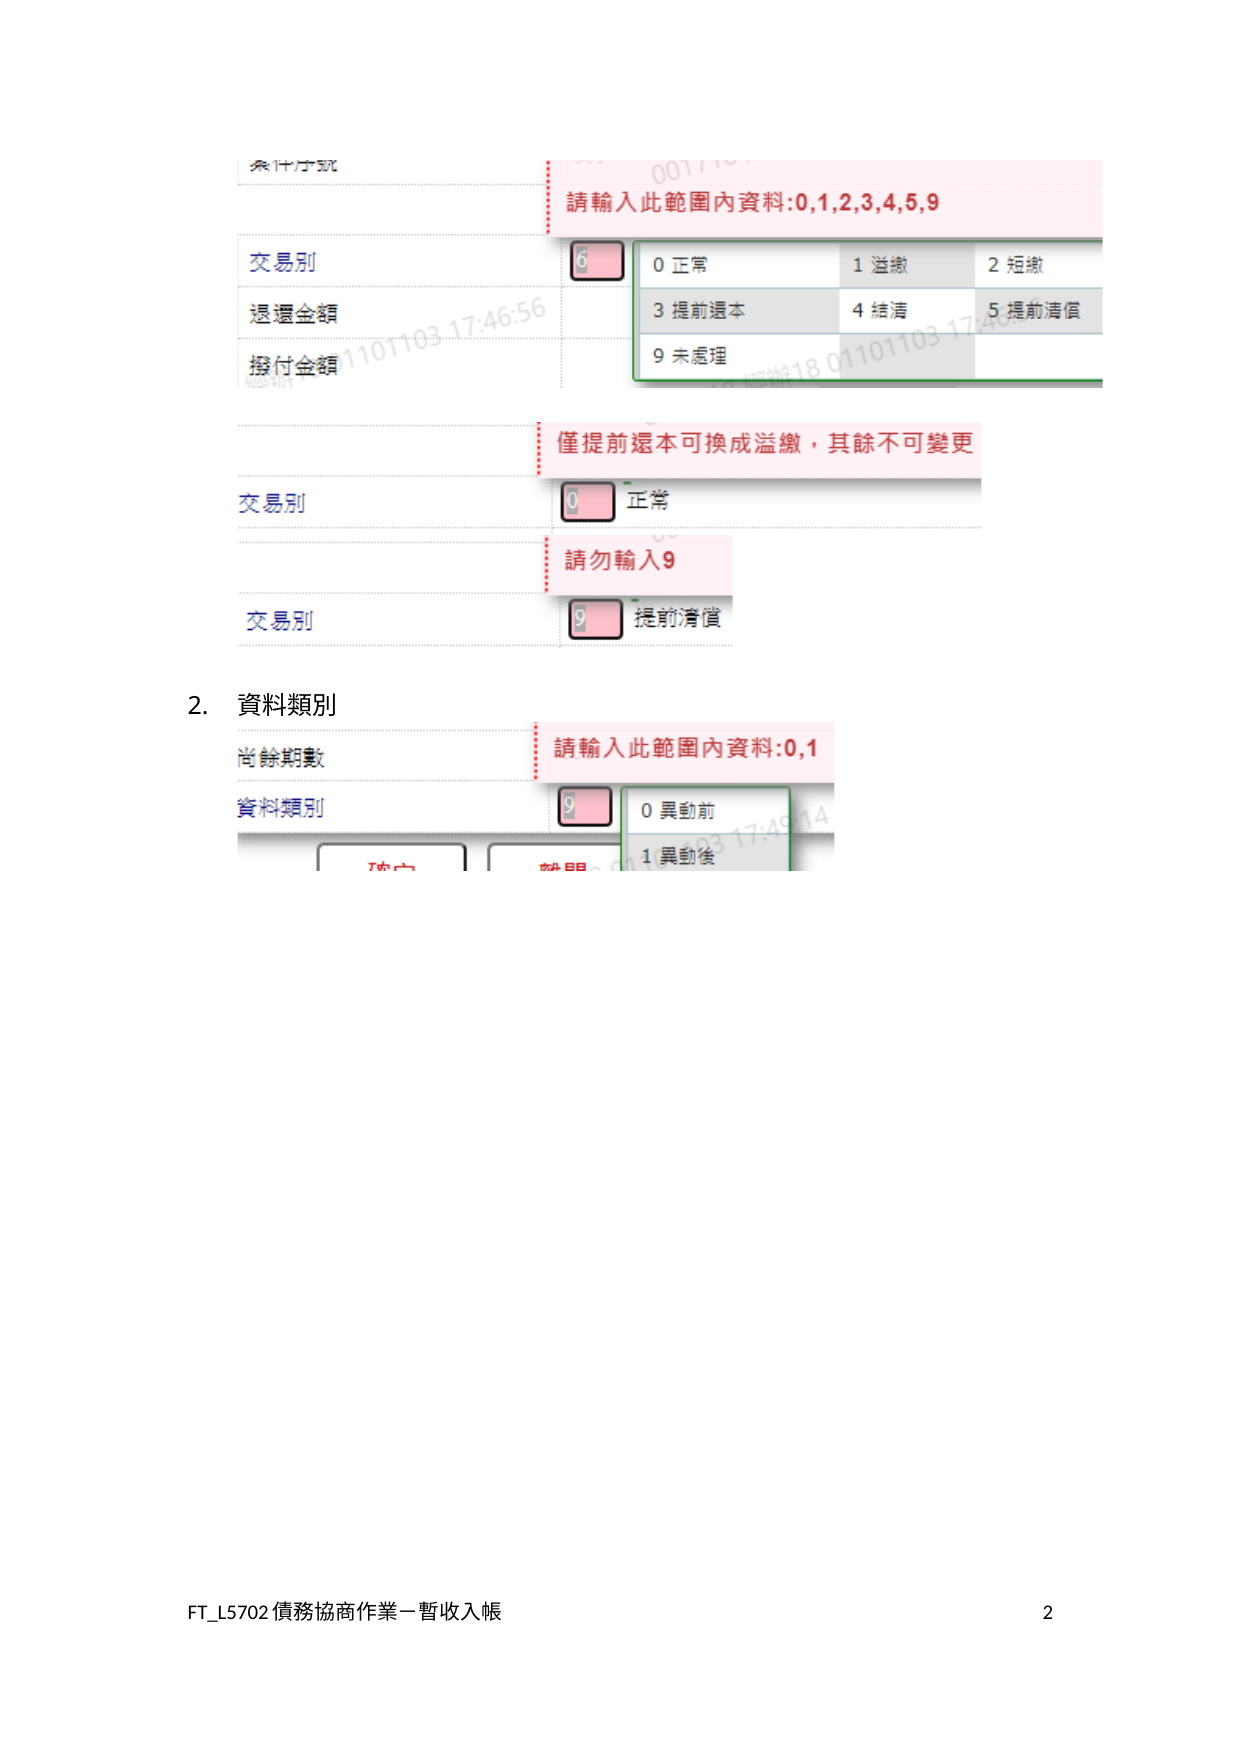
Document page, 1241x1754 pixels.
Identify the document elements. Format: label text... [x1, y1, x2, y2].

list 資料類別 [187, 685, 1053, 722]
picture [237, 160, 1103, 388]
picture [237, 722, 835, 871]
picture [237, 422, 982, 648]
